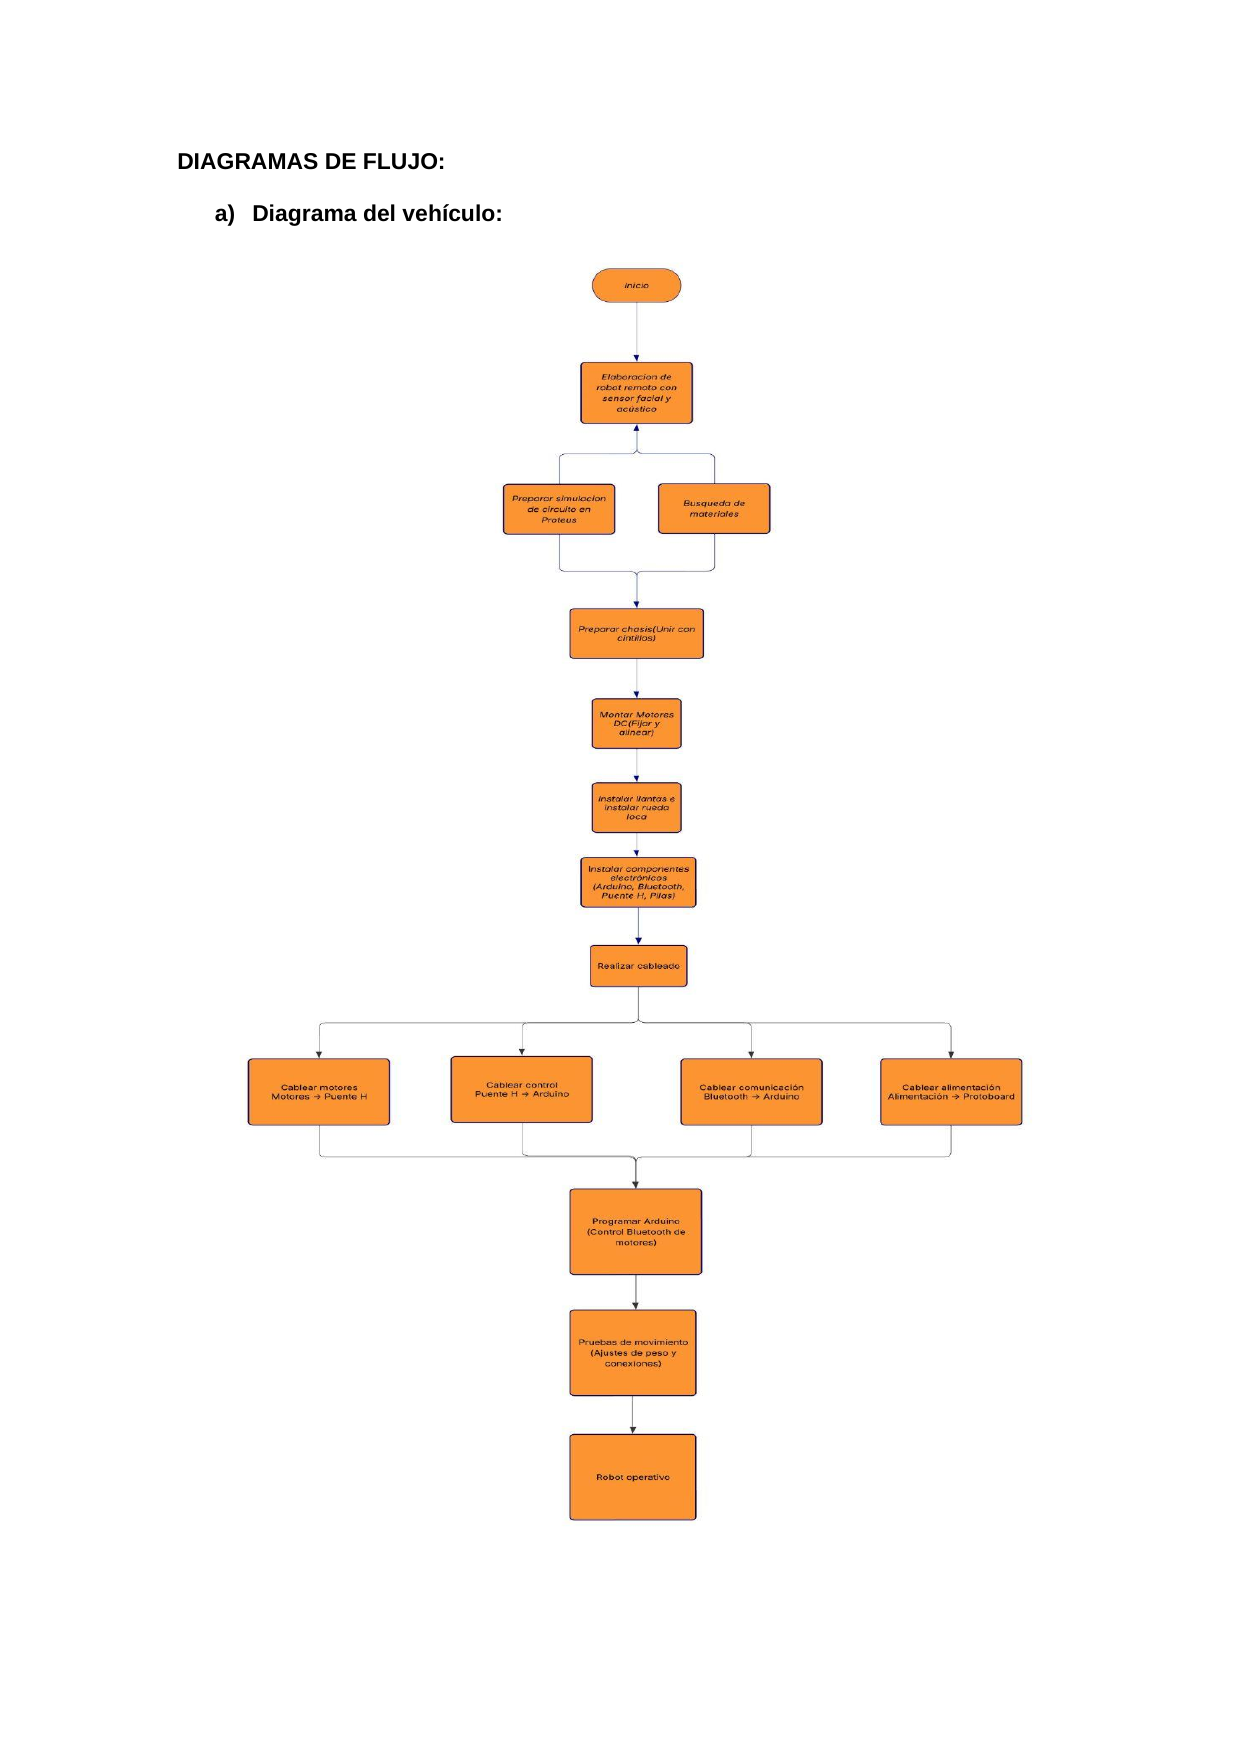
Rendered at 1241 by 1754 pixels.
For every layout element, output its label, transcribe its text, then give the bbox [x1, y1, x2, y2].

list Diagrama del vehículo: [214, 200, 1093, 227]
text DIAGRAMAS DE FLUJO: [177, 148, 1093, 174]
picture [227, 253, 1043, 1536]
